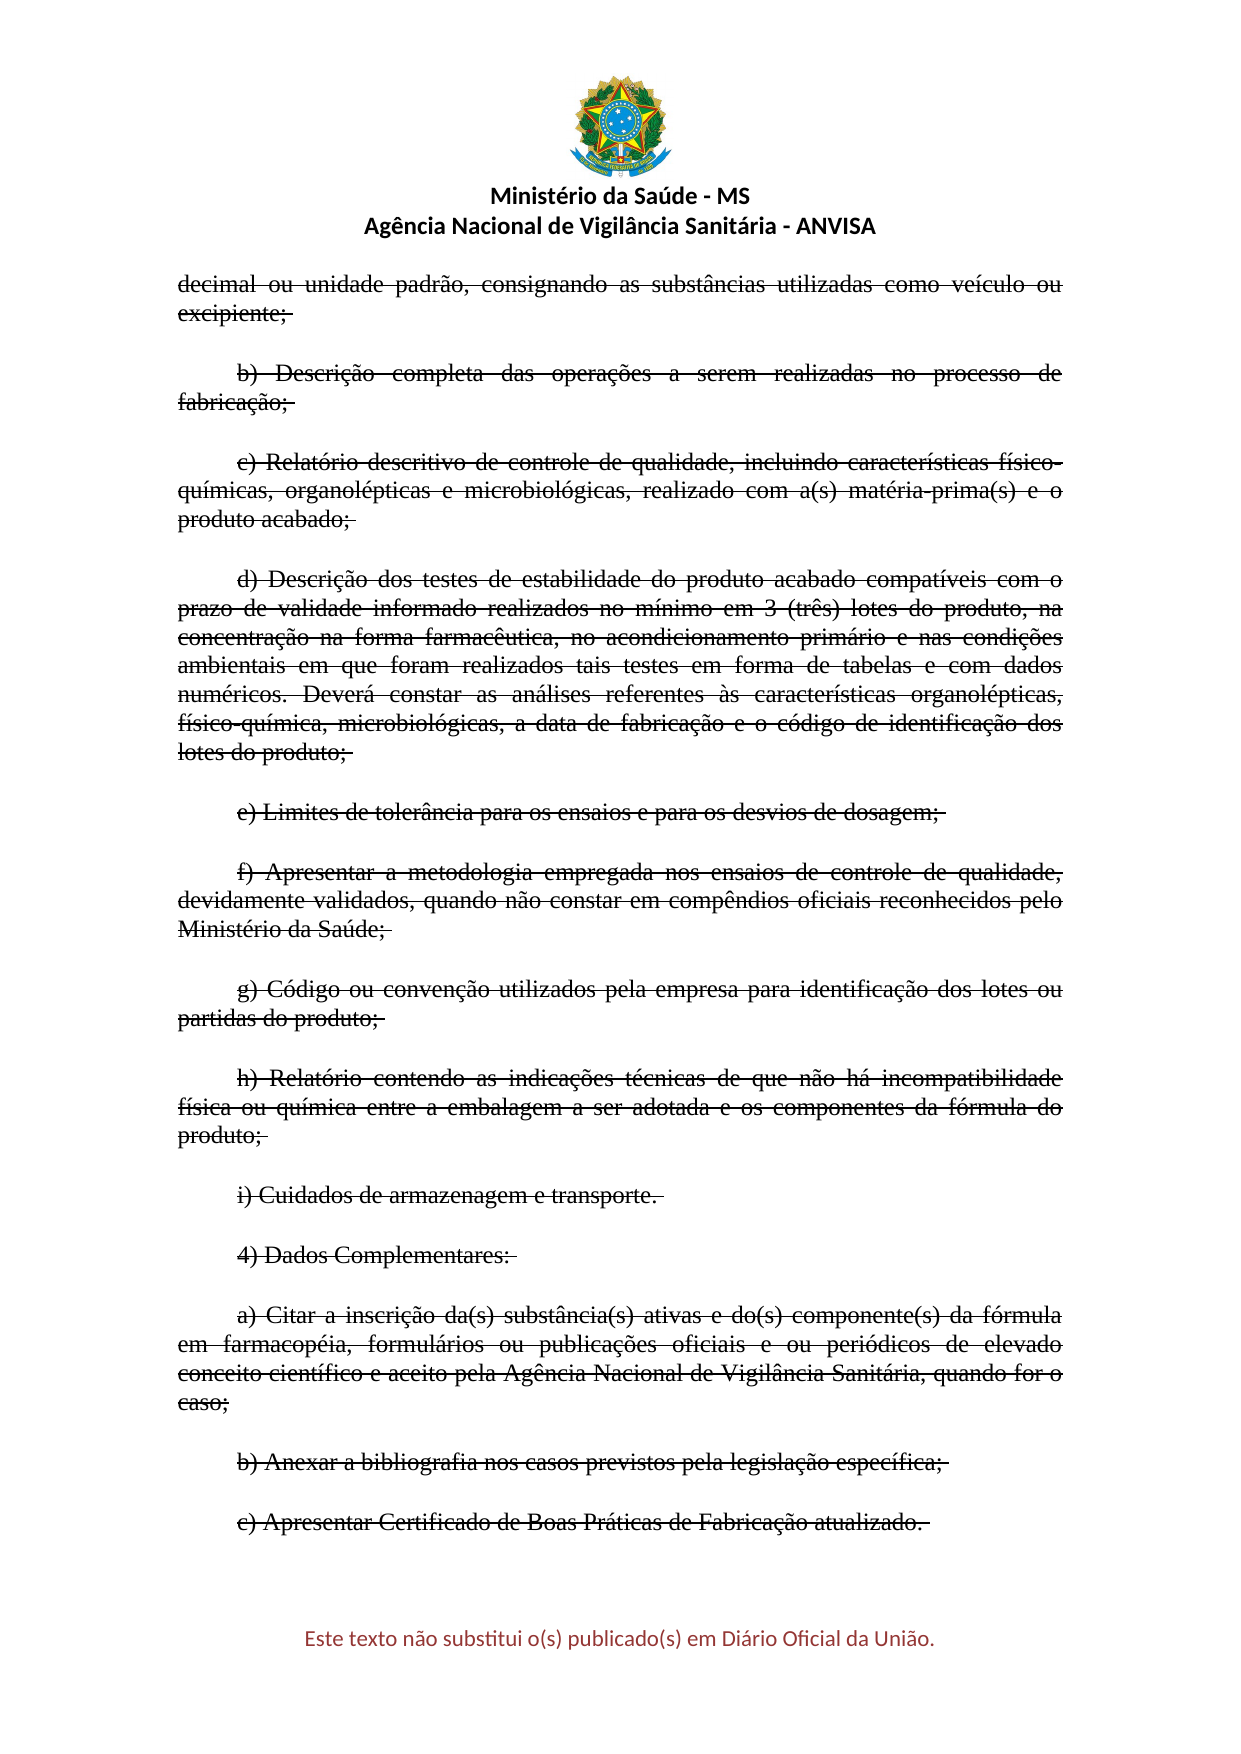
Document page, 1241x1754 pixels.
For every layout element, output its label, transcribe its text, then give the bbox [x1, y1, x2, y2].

text d) Descrição dos testes de estabilidade do produto acabado compatíveis com o prazo de validade informado realizados no mínimo em 3 (três) lotes do produto, na concentração na forma farmacêutica, no acondicionamento primário e nas condições ambientais em que foram realizados tais testes em forma de tabelas e com dados numéricos. Deverá constar as análises referentes às características organolépticas, físico-química, microbiológicas, a data de fabricação e o código de identificação dos lotes do produto; [177, 724, 1063, 765]
text a) Citar a inscrição da(s) substância(s) ativas e do(s) componente(s) da fórmula em farmacopéia, formulários ou publicações oficiais e ou periódicos de elevado conceito científico e aceito pela Agência Nacional de Vigilância Sanitária, quando for o caso; [177, 1374, 1063, 1415]
text d) Descrição dos testes de estabilidade do produto acabado compatíveis com o prazo de validade informado realizados no mínimo em 3 (três) lotes do produto, na concentração na forma farmacêutica, no acondicionamento primário e nas condições ambientais em que foram realizados tais testes em forma de tabelas e com dados numéricos. Deverá constar as análises referentes às características organolépticas, físico-química, microbiológicas, a data de fabricação e o código de identificação dos lotes do produto; [177, 564, 1063, 608]
text 4) Dados Complementares: [177, 1240, 1063, 1269]
text a) Citar a inscrição da(s) substância(s) ativas e do(s) componente(s) da fórmula em farmacopéia, formulários ou publicações oficiais e ou periódicos de elevado conceito científico e aceito pela Agência Nacional de Vigilância Sanitária, quando for o caso; [177, 1346, 1063, 1373]
text c) Apresentar Certificado de Boas Práticas de Fabricação atualizado. [177, 1507, 1063, 1535]
text g) Código ou convenção utilizados pela empresa para identificação dos lotes ou partidas do produto; [177, 974, 1063, 1032]
text a) Citar a inscrição da(s) substância(s) ativas e do(s) componente(s) da fórmula em farmacopéia, formulários ou publicações oficiais e ou periódicos de elevado conceito científico e aceito pela Agência Nacional de Vigilância Sanitária, quando for o caso; [177, 1300, 1063, 1345]
text b) Anexar a bibliografia nos casos previstos pela legislação específica; [177, 1447, 1063, 1475]
text h) Relatório contendo as indicações técnicas de que não há incompatibilidade física ou química entre a embalagem a ser adotada e os componentes da fórmula do produto; [177, 1063, 1063, 1107]
text e) Limites de tolerância para os ensaios e para os desvios de dosagem; [177, 797, 1063, 825]
text f) Apresentar a metodologia empregada nos ensaios de controle de qualidade, devidamente validados, quando não constar em compêndios oficiais reconhecidos pelo Ministério da Saúde; [177, 902, 1063, 943]
text i) Cuidados de armazenagem e transporte. [177, 1180, 1063, 1209]
text b) Descrição completa das operações a serem realizadas no processo de fabricação; [177, 358, 1063, 415]
text c) Relatório descritivo de controle de qualidade, incluindo características físico-químicas, organolépticas e microbiológicas, realizado com a(s) matéria-prima(s) e o produto acabado; [177, 447, 1063, 491]
text f) Apresentar a metodologia empregada nos ensaios de controle de qualidade, devidamente validados, quando não constar em compêndios oficiais reconhecidos pelo Ministério da Saúde; [177, 857, 1063, 901]
text h) Relatório contendo as indicações técnicas de que não há incompatibilidade física ou química entre a embalagem a ser adotada e os componentes da fórmula do produto; [177, 1108, 1063, 1149]
picture [566, 73, 674, 180]
text c) Relatório descritivo de controle de qualidade, incluindo características físico-químicas, organolépticas e microbiológicas, realizado com a(s) matéria-prima(s) e o produto acabado; [177, 492, 1063, 533]
